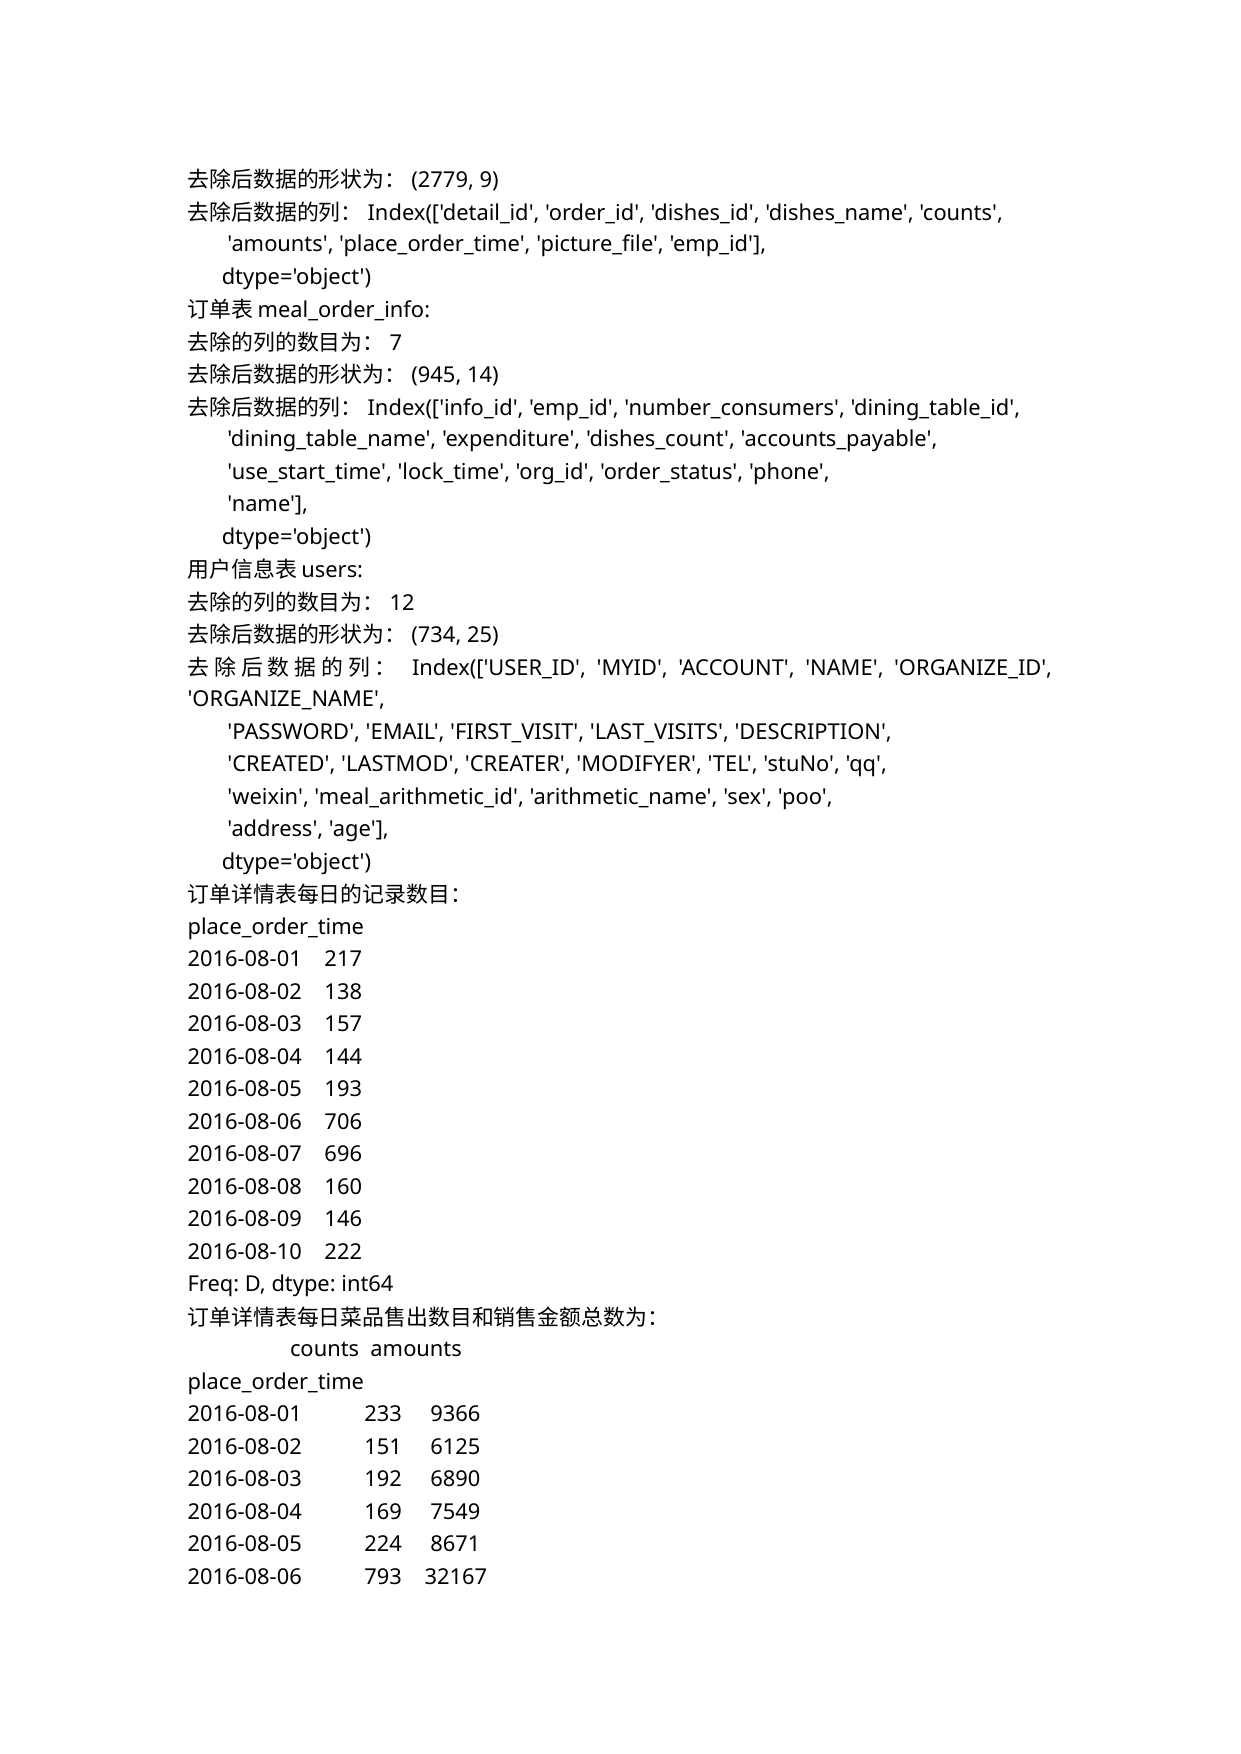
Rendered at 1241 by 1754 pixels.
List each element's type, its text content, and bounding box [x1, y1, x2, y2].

text 2016-08-06 706 [187, 1104, 1053, 1137]
text 去除后数据的列： Index(['detail_id', 'order_id', 'dishes_id', 'dishes_name', 'counts', [187, 194, 1053, 227]
text 2016-08-08 160 [187, 1169, 1053, 1202]
text 订单表meal_order_info: [187, 292, 1053, 324]
text place_order_time [187, 909, 1053, 942]
text 2016-08-09 146 [187, 1202, 1053, 1234]
text 2016-08-02 138 [187, 974, 1053, 1007]
text 'amounts', 'place_order_time', 'picture_file', 'emp_id'], [187, 227, 1053, 259]
text 去除的列的数目为： 7 [187, 324, 1053, 357]
text dtype='object') [187, 519, 1053, 552]
text 2016-08-05 193 [187, 1072, 1053, 1104]
text 去除后数据的形状为： (2779, 9) [187, 162, 1053, 194]
text 用户信息表users: [187, 552, 1053, 584]
text 2016-08-01 217 [187, 942, 1053, 974]
text place_order_time [187, 1364, 1053, 1397]
text 去除的列的数目为： 12 [187, 584, 1053, 617]
text 2016-08-04 169 7549 [187, 1494, 1053, 1527]
text dtype='object') [187, 259, 1053, 292]
text 订单详情表每日的记录数目： [187, 877, 1053, 909]
text Freq: D, dtype: int64 [187, 1267, 1053, 1299]
text 'dining_table_name', 'expenditure', 'dishes_count', 'accounts_payable', [187, 422, 1053, 454]
text 去除后数据的形状为： (734, 25) [187, 617, 1053, 649]
text 2016-08-06 793 32167 [187, 1559, 1053, 1592]
text 去除后数据的列： Index(['USER_ID', 'MYID', 'ACCOUNT', 'NAME', 'ORGANIZE_ID', 'ORGANIZE_NAME', [187, 649, 1053, 714]
text 'address', 'age'], [187, 812, 1053, 844]
text 'name'], [187, 487, 1053, 519]
text 去除后数据的列： Index(['info_id', 'emp_id', 'number_consumers', 'dining_table_id', [187, 389, 1053, 422]
text 2016-08-10 222 [187, 1234, 1053, 1267]
text 'CREATED', 'LASTMOD', 'CREATER', 'MODIFYER', 'TEL', 'stuNo', 'qq', [187, 747, 1053, 779]
text 2016-08-05 224 8671 [187, 1527, 1053, 1559]
text 'weixin', 'meal_arithmetic_id', 'arithmetic_name', 'sex', 'poo', [187, 779, 1053, 812]
text 2016-08-04 144 [187, 1039, 1053, 1072]
text 'PASSWORD', 'EMAIL', 'FIRST_VISIT', 'LAST_VISITS', 'DESCRIPTION', [187, 714, 1053, 747]
text 2016-08-07 696 [187, 1137, 1053, 1169]
text counts amounts [187, 1332, 1053, 1364]
text 2016-08-01 233 9366 [187, 1397, 1053, 1429]
text 2016-08-02 151 6125 [187, 1429, 1053, 1462]
text 2016-08-03 157 [187, 1007, 1053, 1039]
text 去除后数据的形状为： (945, 14) [187, 357, 1053, 389]
text 2016-08-03 192 6890 [187, 1462, 1053, 1494]
text 'use_start_time', 'lock_time', 'org_id', 'order_status', 'phone', [187, 454, 1053, 487]
text dtype='object') [187, 844, 1053, 877]
text 订单详情表每日菜品售出数目和销售金额总数为： [187, 1299, 1053, 1332]
